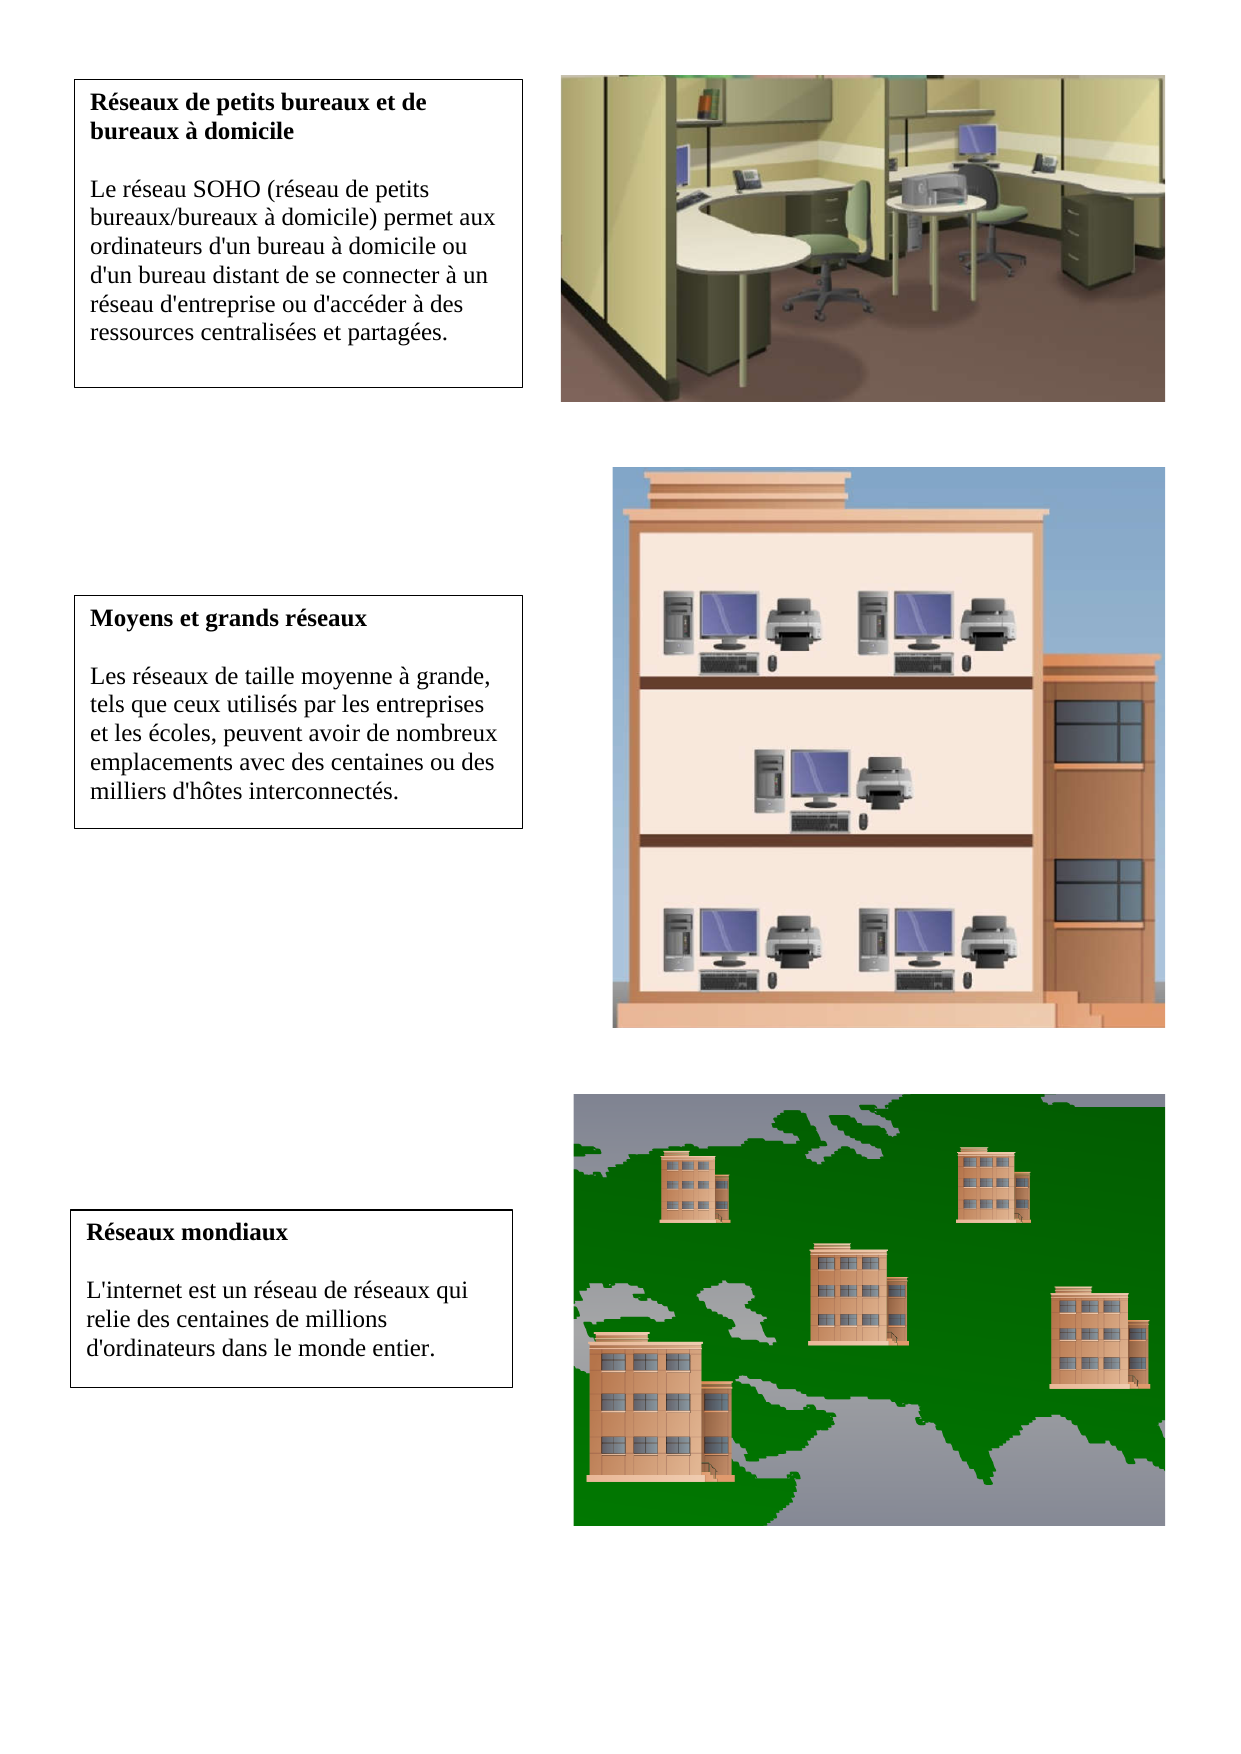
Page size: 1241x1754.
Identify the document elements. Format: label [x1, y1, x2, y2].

picture [560, 75, 1166, 402]
picture [573, 1094, 1166, 1526]
picture [612, 467, 1166, 1028]
